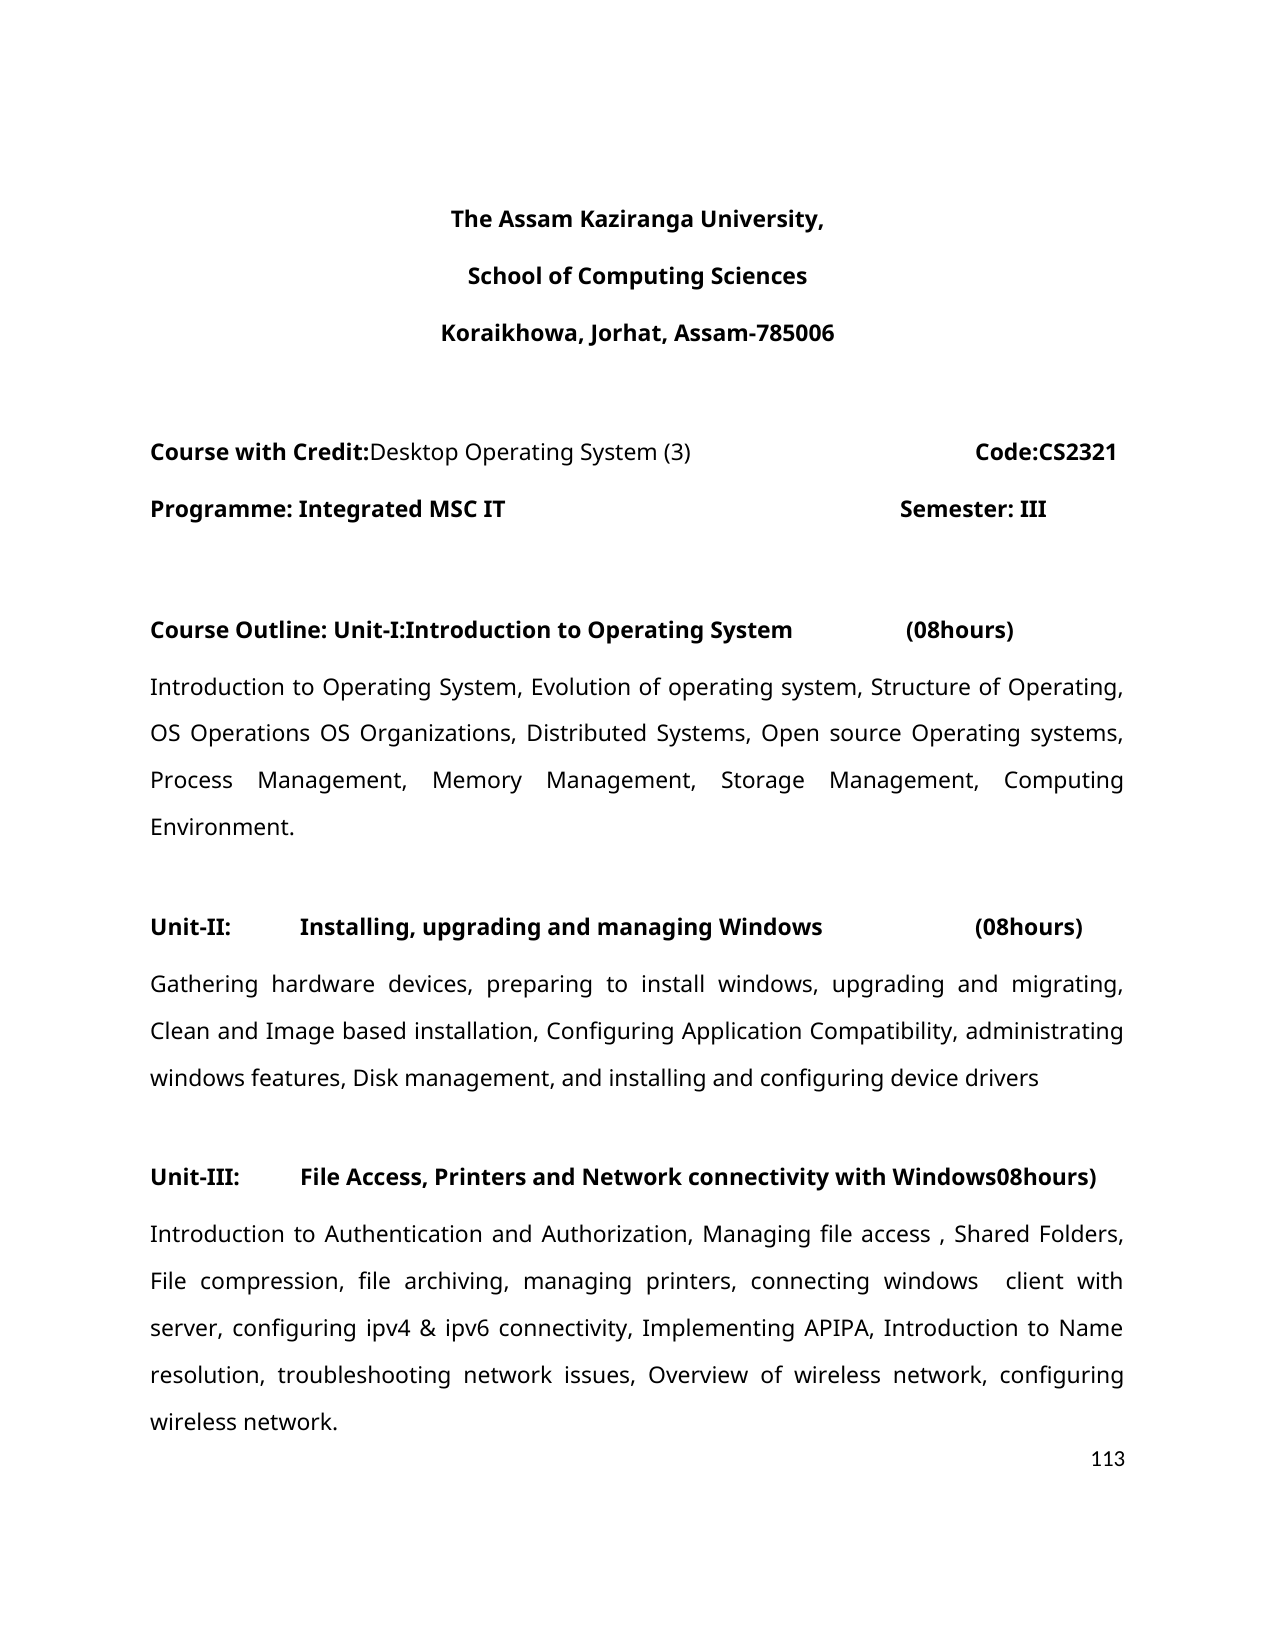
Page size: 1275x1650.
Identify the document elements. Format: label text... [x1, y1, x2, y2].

text Unit-III: File Access, Printers and Network connectivity with Windows08hours) [150, 1161, 1125, 1193]
text Introduction to Operating System, Evolution of operating system, Structure of Operating, OS Operations OS Organizations, Distributed Systems, Open source Operating systems, Process Management, Memory Management, Storage Management, Computing Environment. [150, 670, 1125, 842]
text Koraikhowa, Jorhat, Assam-785006 [150, 317, 1125, 348]
text School of Computing Sciences [150, 260, 1125, 291]
text Programme: Integrated MSC IT Semester: III [150, 493, 1125, 524]
text Gathering hardware devices, preparing to install windows, upgrading and migrating, Clean and Image based installation, Configuring Application Compatibility, administrating windows features, Disk management, and installing and configuring device drivers [150, 968, 1125, 1093]
text Course with Credit:Desktop Operating System (3) Code:CS2321 [150, 436, 1125, 467]
text Introduction to Authentication and Authorization, Managing file access , Shared Folders, File compression, file archiving, managing printers, connecting windows client with server, configuring ipv4 & ipv6 connectivity, Implementing APIPA, Introduction to Name resolution, troubleshooting network issues, Overview of wireless network, configuring wireless network. [150, 1218, 1125, 1437]
text The Assam Kaziranga University, [150, 203, 1125, 234]
text Course Outline: Unit-I:Introduction to Operating System (08hours) [150, 614, 1125, 645]
text Unit-II: Installing, upgrading and managing Windows (08hours) [150, 911, 1125, 942]
